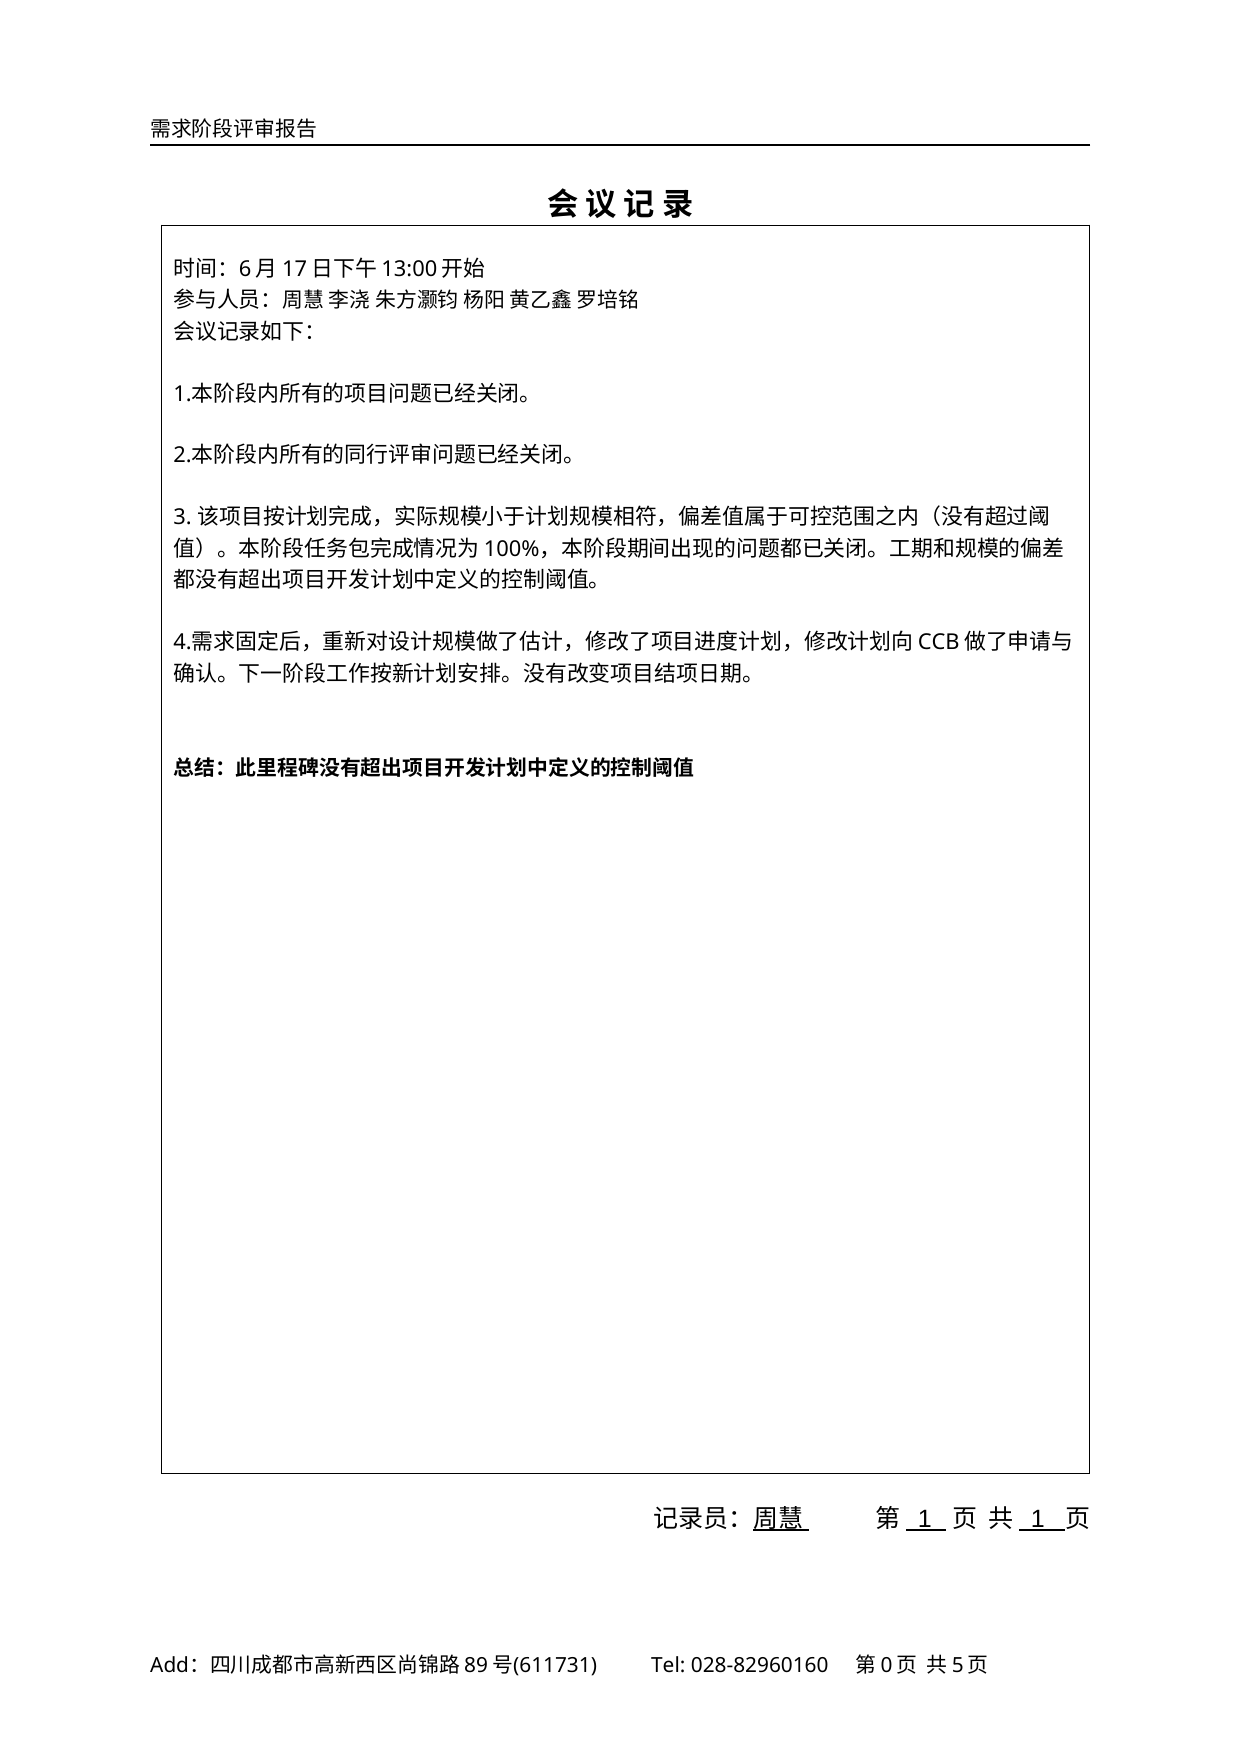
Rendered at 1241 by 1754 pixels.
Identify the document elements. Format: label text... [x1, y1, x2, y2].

table_header 时间：6月17日下午13:00开始 参与人员：周慧 李浇 朱方灏钧 杨阳 黄乙鑫 罗培铭 会议记录如下： 1.本阶段内所有的项目问题已经关闭。 2.本阶段内所有的同行评审问题已经关闭。 3. 该项目按计划完成，实际规模小于计划规模相符，偏差值属于可控范围之内（没有超过阈值）。本阶段任务包完成情况为100%，本阶段期间出现的问题都已关闭。工期和规模的偏差都没有超出项目开发计划中定义的控制阈值。 4.需求固定后，重新对设计规模做了估计，修改了项目进度计划，修改计划向CCB做了申请与确认。下一阶段工作按新计划安排。没有改变项目结项日期。 总结：此里程碑没有超出项目开发计划中定义的控制阈值 [162, 226, 1089, 1472]
text 会 议 记 录 [150, 179, 1090, 224]
text 记录员：周慧 第 1 页 共 1 页 [150, 1498, 1090, 1535]
